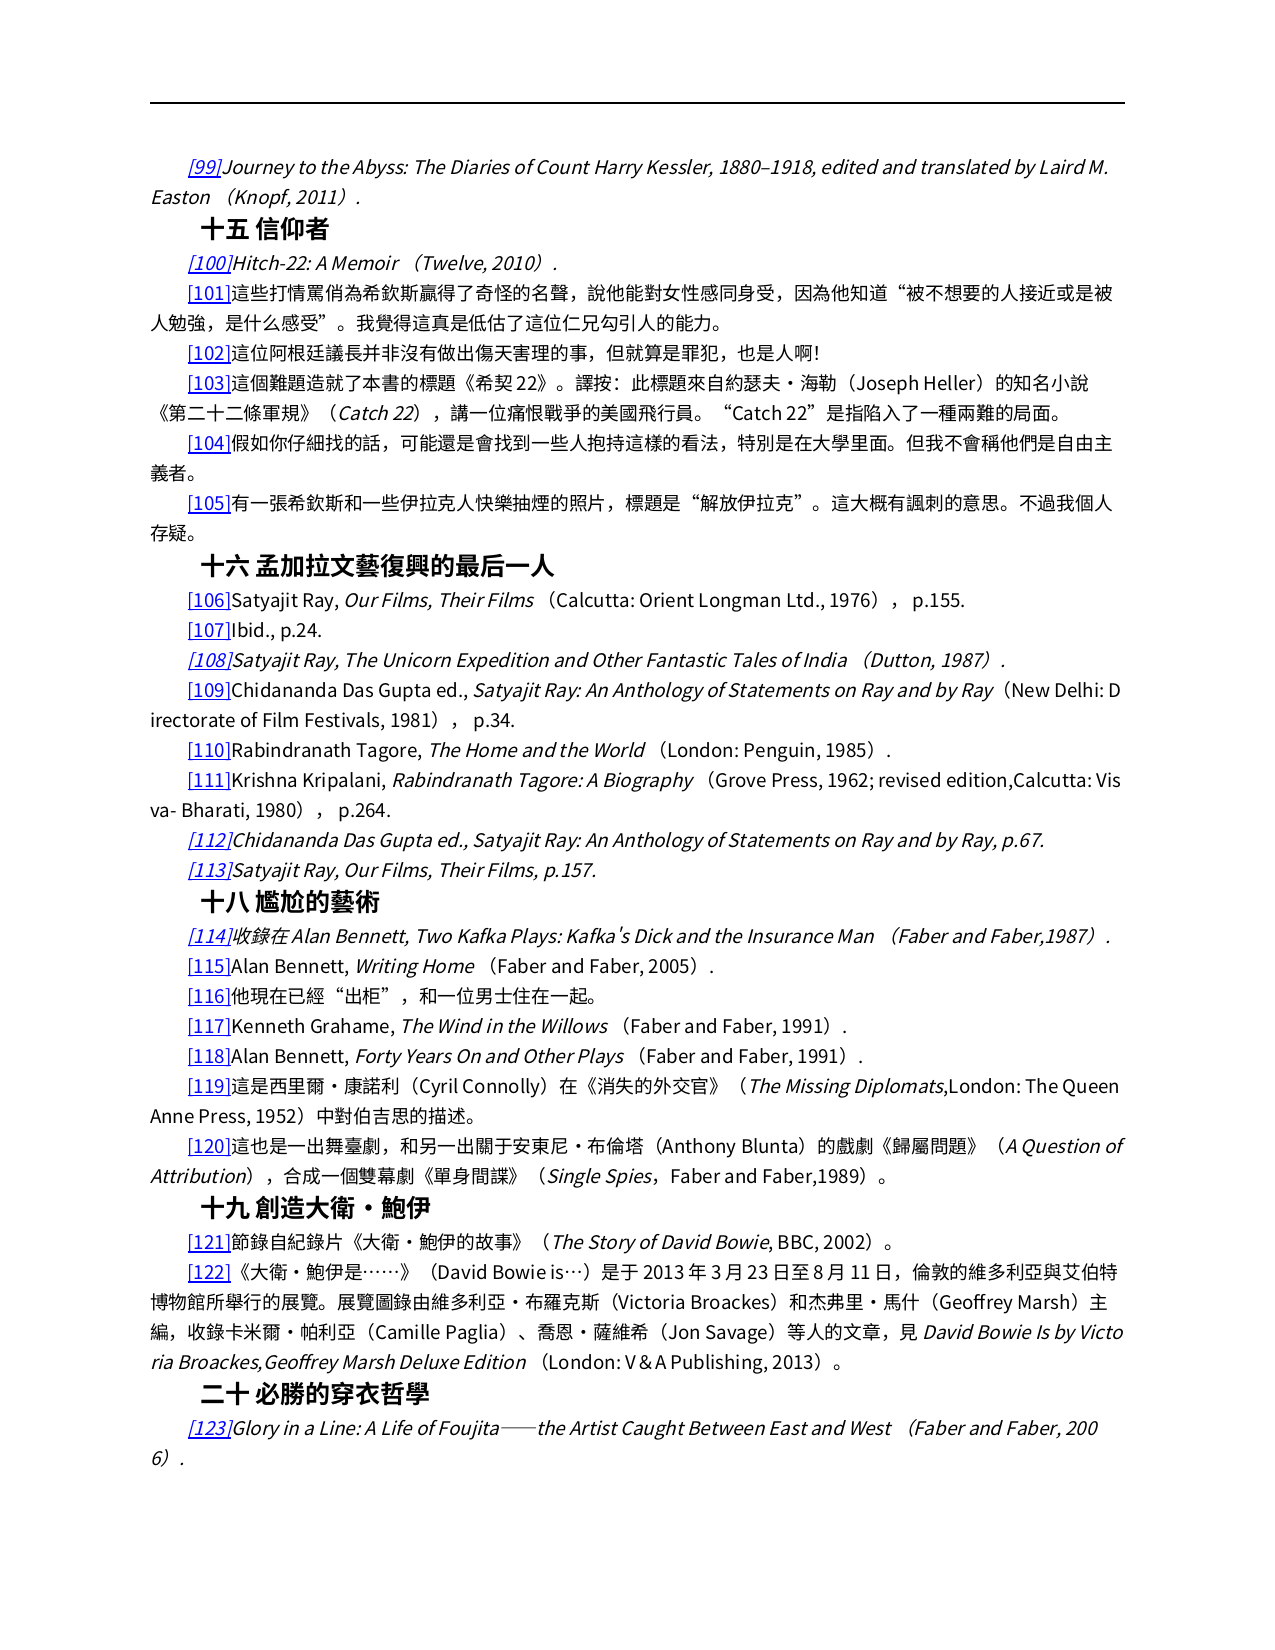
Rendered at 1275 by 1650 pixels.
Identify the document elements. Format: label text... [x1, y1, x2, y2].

text [104]假如你仔細找的話，可能還是會找到一些人抱持這樣的看法，特別是在大學里面。但我不會稱他們是自由主義者。 [150, 426, 1125, 486]
text [109]Chidananda Das Gupta ed., Satyajit Ray: An Anthology of Statements on Ray and by Ray（New Delhi: Directorate of Film Festivals, 1981）， p.34. [150, 672, 1125, 732]
text [114]收錄在Alan Bennett, Two Kafka Plays: Kafka's Dick and the Insurance Man （Faber and Faber,1987）. [150, 919, 1125, 949]
text [112]Chidananda Das Gupta ed., Satyajit Ray: An Anthology of Statements on Ray and by Ray, p.67. [150, 822, 1125, 852]
text [105]有一張希欽斯和一些伊拉克人快樂抽煙的照片，標題是“解放伊拉克”。這大概有諷刺的意思。不過我個人存疑。 [150, 486, 1125, 546]
text [121]節錄自紀錄片《大衛·鮑伊的故事》（The Story of David Bowie, BBC, 2002）。 [150, 1225, 1125, 1255]
text [117]Kenneth Grahame, The Wind in the Willows （Faber and Faber, 1991）. [150, 1009, 1125, 1039]
text 十九 創造大衛·鮑伊 [150, 1189, 1125, 1225]
text 十八 尷尬的藝術 [150, 882, 1125, 919]
text [113]Satyajit Ray, Our Films, Their Films, p.157. [150, 852, 1125, 882]
text [102]這位阿根廷議長并非沒有做出傷天害理的事，但就算是罪犯，也是人啊！ [150, 336, 1125, 366]
text [107]Ibid., p.24. [150, 612, 1125, 642]
text [99]Journey to the Abyss: The Diaries of Count Harry Kessler, 1880–1918, edited and translated by Laird M. Easton （Knopf, 2011）. [150, 150, 1125, 210]
text [100]Hitch-22: A Memoir （Twelve, 2010）. [150, 246, 1125, 276]
text 二十 必勝的穿衣哲學 [150, 1375, 1125, 1411]
text [118]Alan Bennett, Forty Years On and Other Plays （Faber and Faber, 1991）. [150, 1039, 1125, 1069]
text [122]《大衛·鮑伊是……》（David Bowie is…）是于2013年3月23日至8月11日，倫敦的維多利亞與艾伯特博物館所舉行的展覽。展覽圖錄由維多利亞·布羅克斯（Victoria Broackes）和杰弗里·馬什（Geoffrey Marsh）主編，收錄卡米爾·帕利亞（Camille Paglia）、喬恩·薩維希（Jon Savage）等人的文章，見David Bowie Is by Victoria Broackes,Geoffrey Marsh Deluxe Edition （London: V＆A Publishing, 2013）。 [150, 1255, 1125, 1375]
text [111]Krishna Kripalani, Rabindranath Tagore: A Biography （Grove Press, 1962; revised edition,Calcutta: Visva- Bharati, 1980）， p.264. [150, 762, 1125, 822]
text [115]Alan Bennett, Writing Home （Faber and Faber, 2005）. [150, 949, 1125, 979]
text [123]Glory in a Line: A Life of Foujita——the Artist Caught Between East and West （Faber and Faber, 2006）. [150, 1411, 1125, 1471]
text [101]這些打情罵俏為希欽斯贏得了奇怪的名聲，說他能對女性感同身受，因為他知道“被不想要的人接近或是被人勉強，是什么感受”。我覺得這真是低估了這位仁兄勾引人的能力。 [150, 276, 1125, 336]
text [106]Satyajit Ray, Our Films, Their Films （Calcutta: Orient Longman Ltd., 1976）， p.155. [150, 582, 1125, 612]
text 十六 孟加拉文藝復興的最后一人 [150, 546, 1125, 582]
text [119]這是西里爾·康諾利（Cyril Connolly）在《消失的外交官》（The Missing Diplomats,London: The Queen Anne Press, 1952）中對伯吉思的描述。 [150, 1069, 1125, 1129]
text [103]這個難題造就了本書的標題《希契22》。譯按：此標題來自約瑟夫·海勒（Joseph Heller）的知名小說《第二十二條軍規》（Catch 22），講一位痛恨戰爭的美國飛行員。“Catch 22”是指陷入了一種兩難的局面。 [150, 366, 1125, 426]
text 十五 信仰者 [150, 210, 1125, 246]
text [108]Satyajit Ray, The Unicorn Expedition and Other Fantastic Tales of India （Dutton, 1987）. [150, 642, 1125, 672]
text [116]他現在已經“出柜”，和一位男士住在一起。 [150, 979, 1125, 1009]
text [120]這也是一出舞臺劇，和另一出關于安東尼·布倫塔（Anthony Blunta）的戲劇《歸屬問題》（A Question of Attribution），合成一個雙幕劇《單身間諜》（Single Spies，Faber and Faber,1989）。 [150, 1129, 1125, 1189]
text [110]Rabindranath Tagore, The Home and the World （London: Penguin, 1985）. [150, 732, 1125, 762]
